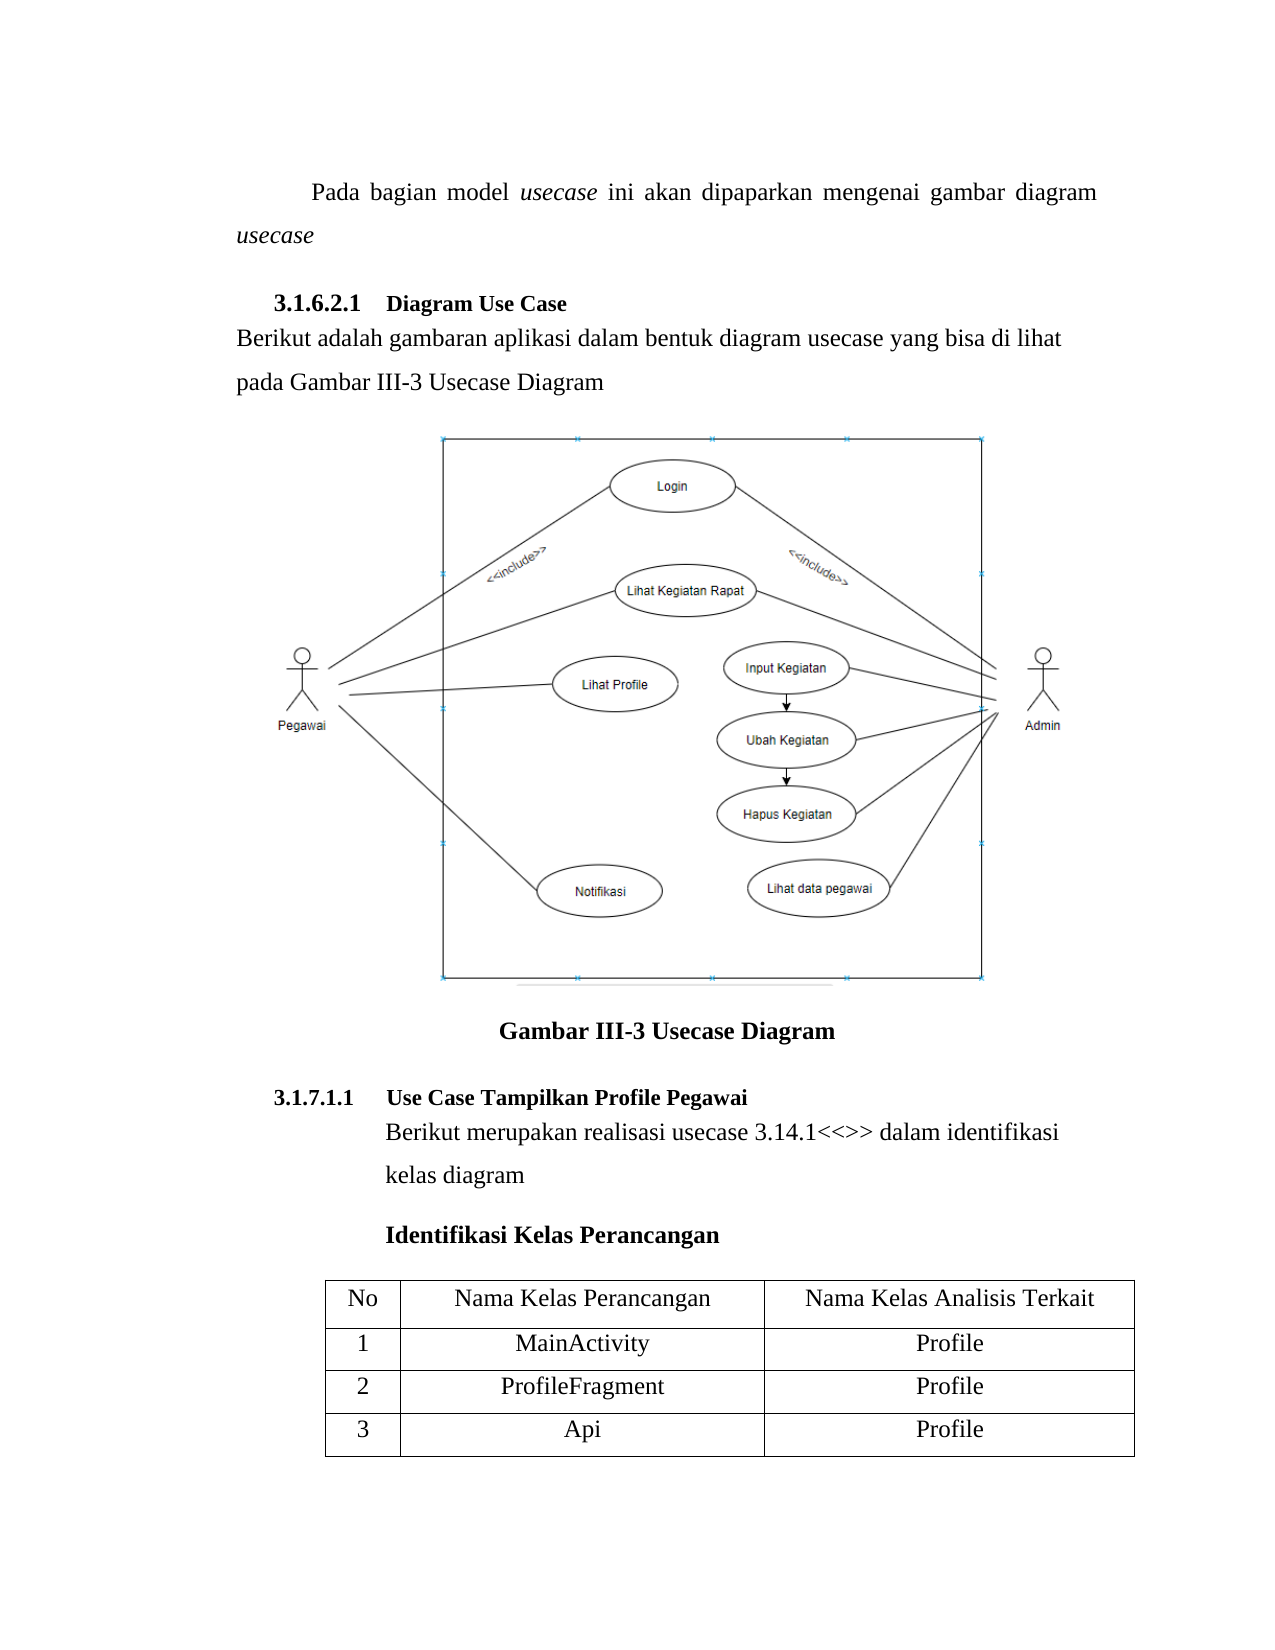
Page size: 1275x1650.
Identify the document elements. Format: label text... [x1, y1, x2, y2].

text Berikut adalah gambaran aplikasi dalam bentuk diagram usecase yang bisa di lihat pada Gambar III-3 Usecase Diagram [236, 323, 1098, 395]
text Pada bagian model usecase ini akan dipaparkan mengenai gambar diagram usecase [236, 177, 1098, 249]
text Gambar III-3 Usecase Diagram [236, 1016, 1098, 1045]
text Identifikasi Kelas Perancangan [385, 1220, 1098, 1248]
subtitle Use Case Tampilkan Profile Pegawai [274, 1084, 1098, 1111]
table_header No [326, 1281, 400, 1327]
subtitle Diagram Use Case [274, 288, 1098, 317]
table_cell Profile [765, 1414, 1134, 1456]
picture [236, 426, 1098, 986]
table_cell 1 [326, 1329, 400, 1370]
table_cell Profile [765, 1371, 1134, 1413]
text Berikut merupakan realisasi usecase 3.14.1<<>> dalam identifikasi kelas diagram [385, 1117, 1098, 1189]
table_cell 3 [326, 1414, 400, 1456]
table_cell 2 [326, 1371, 400, 1413]
table_cell MainActivity [401, 1329, 764, 1370]
table_header Nama Kelas Analisis Terkait [765, 1281, 1134, 1327]
table_header Nama Kelas Perancangan [401, 1281, 764, 1327]
table_cell ProfileFragment [401, 1371, 764, 1413]
table_cell Profile [765, 1329, 1134, 1370]
table_cell Api [401, 1414, 764, 1456]
